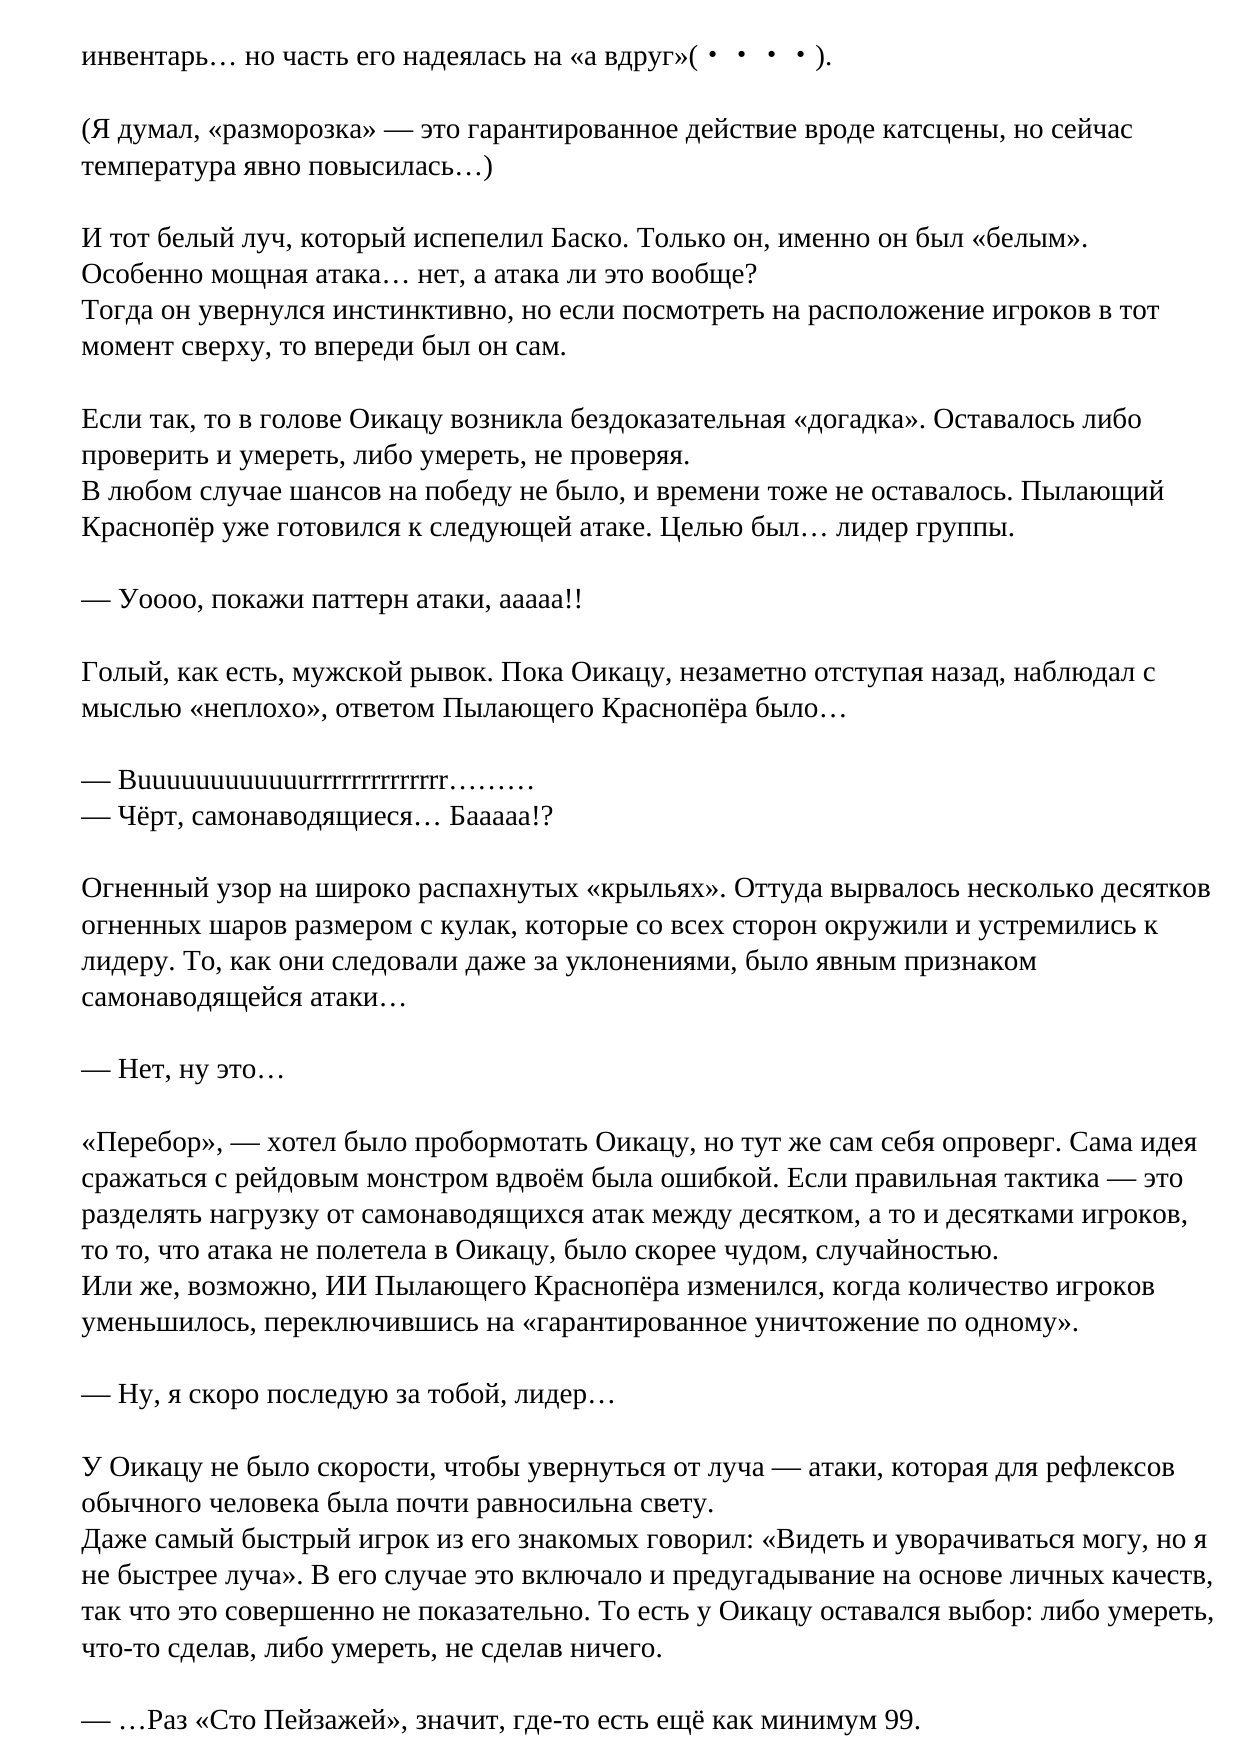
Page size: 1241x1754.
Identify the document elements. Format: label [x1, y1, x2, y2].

text [81, 37, 1215, 1736]
